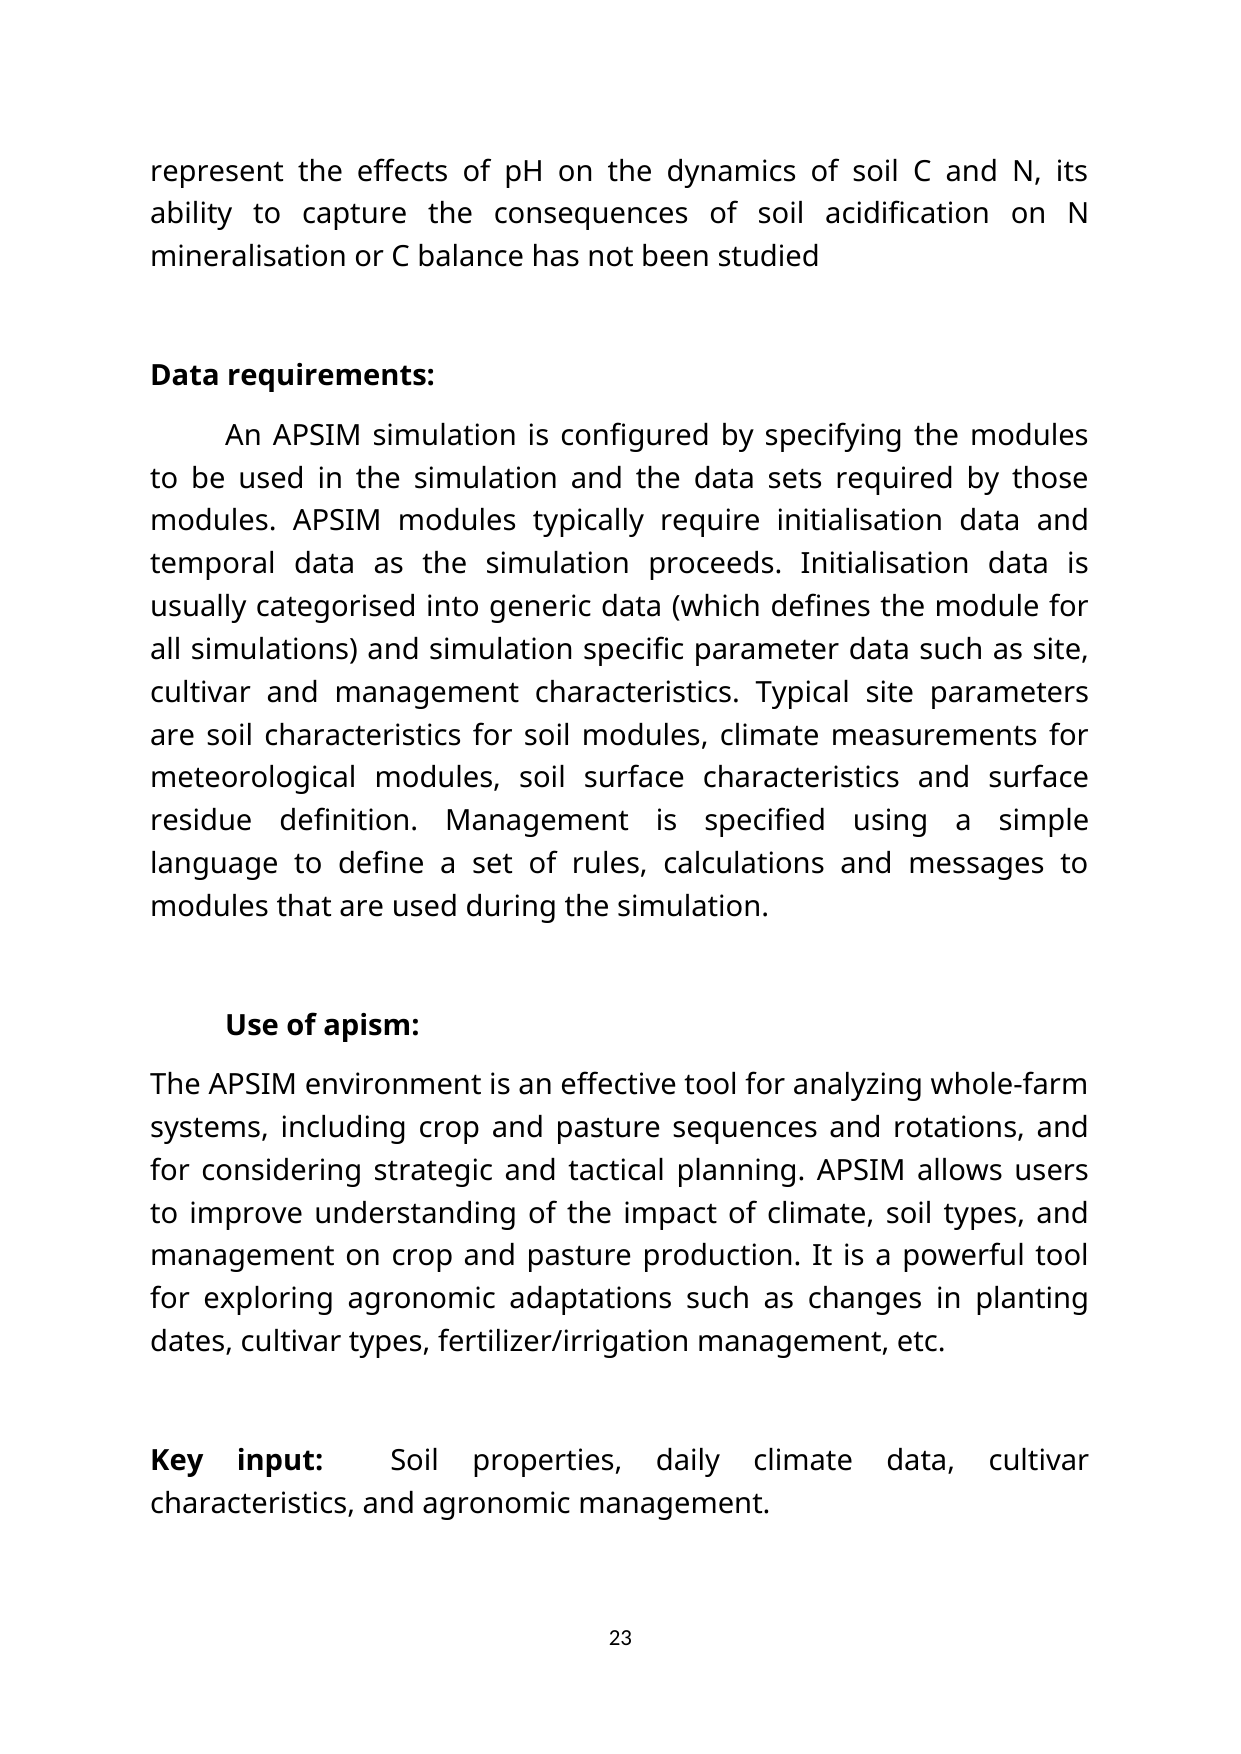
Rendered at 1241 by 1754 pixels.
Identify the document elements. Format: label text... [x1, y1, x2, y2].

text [150, 150, 1090, 275]
text Use of apism: [150, 1004, 1090, 1044]
text The APSIM environment is an effective tool for analyzing whole-farm systems, including crop and pasture sequences and rotations, and for considering strategic and tactical planning. APSIM allows users to improve understanding of the impact of climate, soil types, and management on crop and pasture production. It is a powerful tool for exploring agronomic adaptations such as changes in planting dates, cultivar types, fertilizer/irrigation management, etc. [150, 1063, 1090, 1360]
text An APSIM simulation is configured by specifying the modules to be used in the simulation and the data sets required by those modules. APSIM modules typically require initialisation data and temporal data as the simulation proceeds. Initialisation data is usually categorised into generic data (which defines the module for all simulations) and simulation specific parameter data such as site, cultivar and management characteristics. Typical site parameters are soil characteristics for soil modules, climate measurements for meteorological modules, soil surface characteristics and surface residue definition. Management is specified using a simple language to define a set of rules, calculations and messages to modules that are used during the simulation. [150, 414, 1090, 925]
text Key input: Soil properties, daily climate data, cultivar characteristics, and agronomic management. [150, 1439, 1090, 1522]
text Data requirements: [150, 354, 1090, 394]
